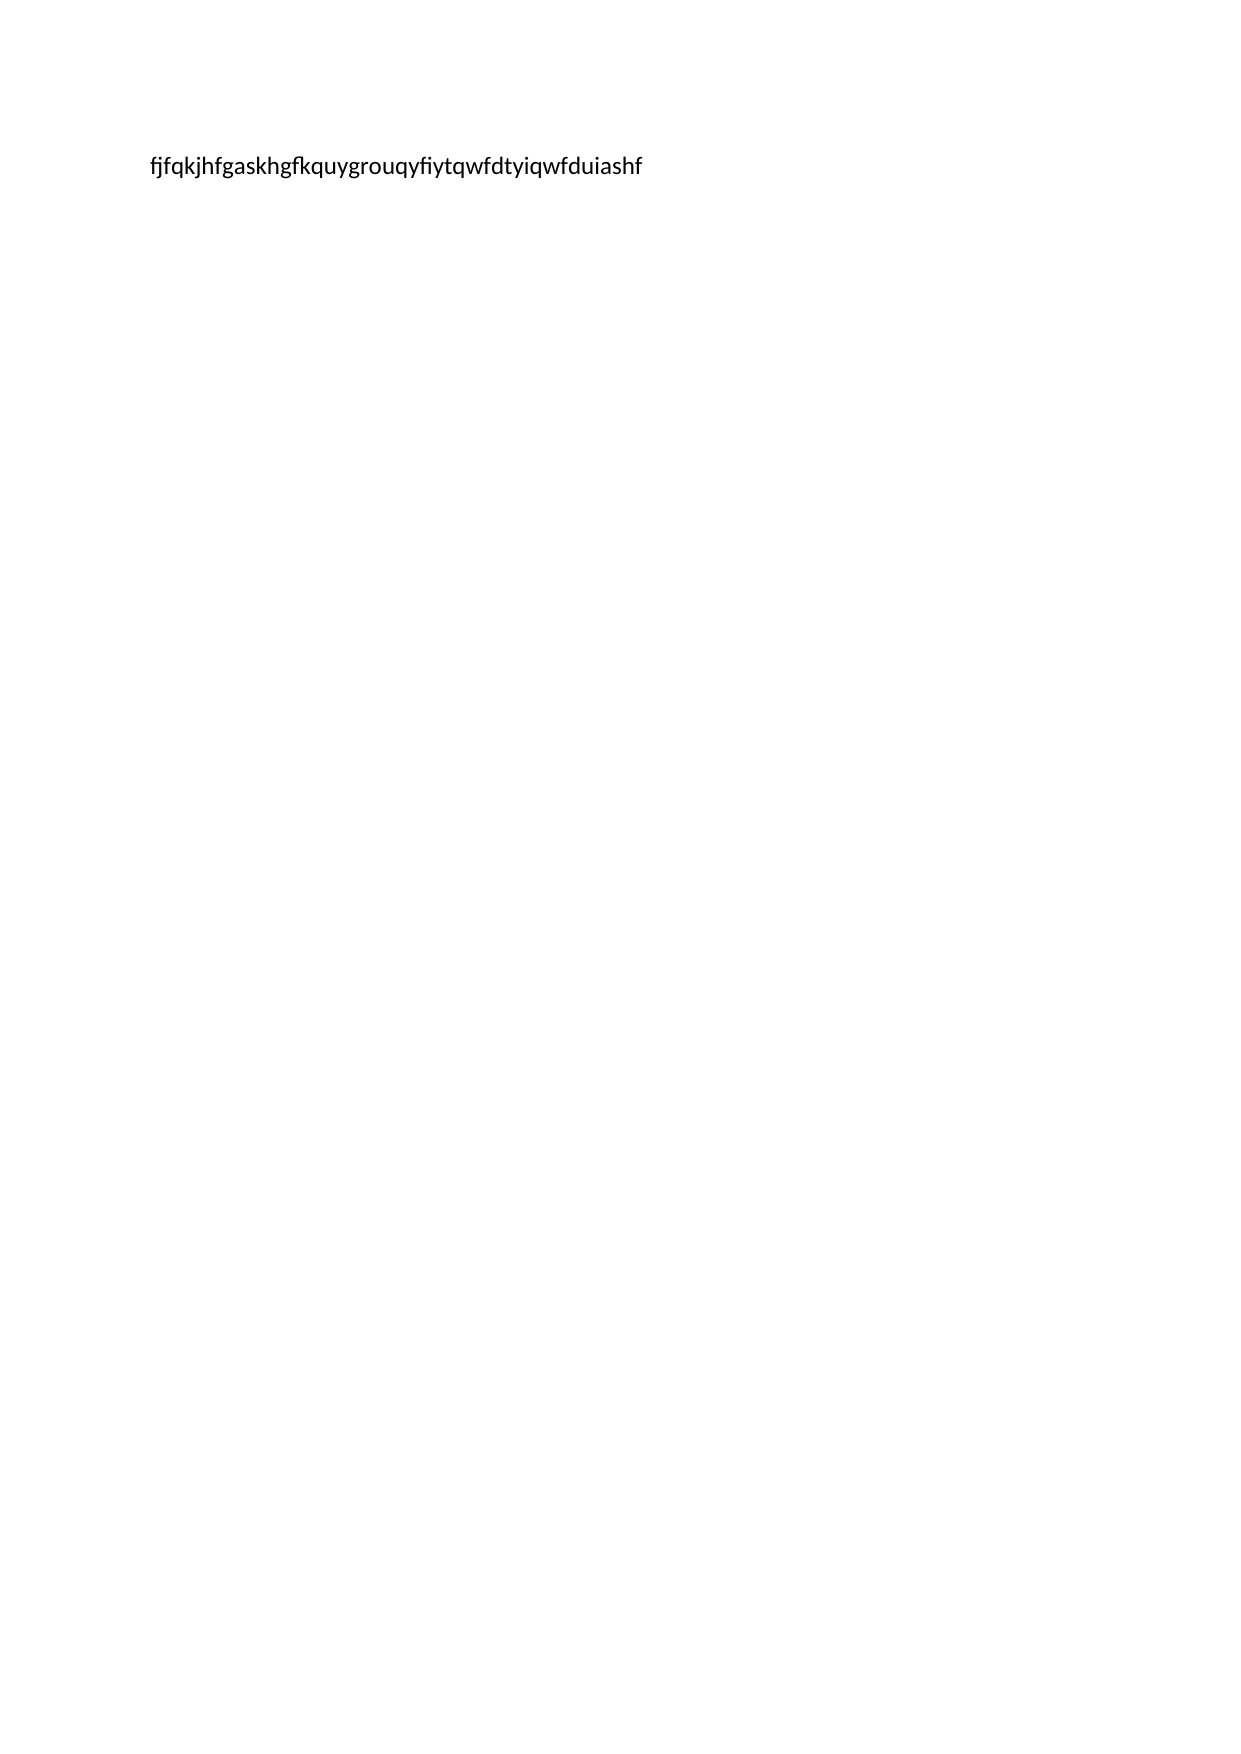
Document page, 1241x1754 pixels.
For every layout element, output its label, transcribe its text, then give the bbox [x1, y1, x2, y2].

text fjfqkjhfgaskhgfkquygrouqyfiytqwfdtyiqwfduiashf [150, 150, 1090, 181]
